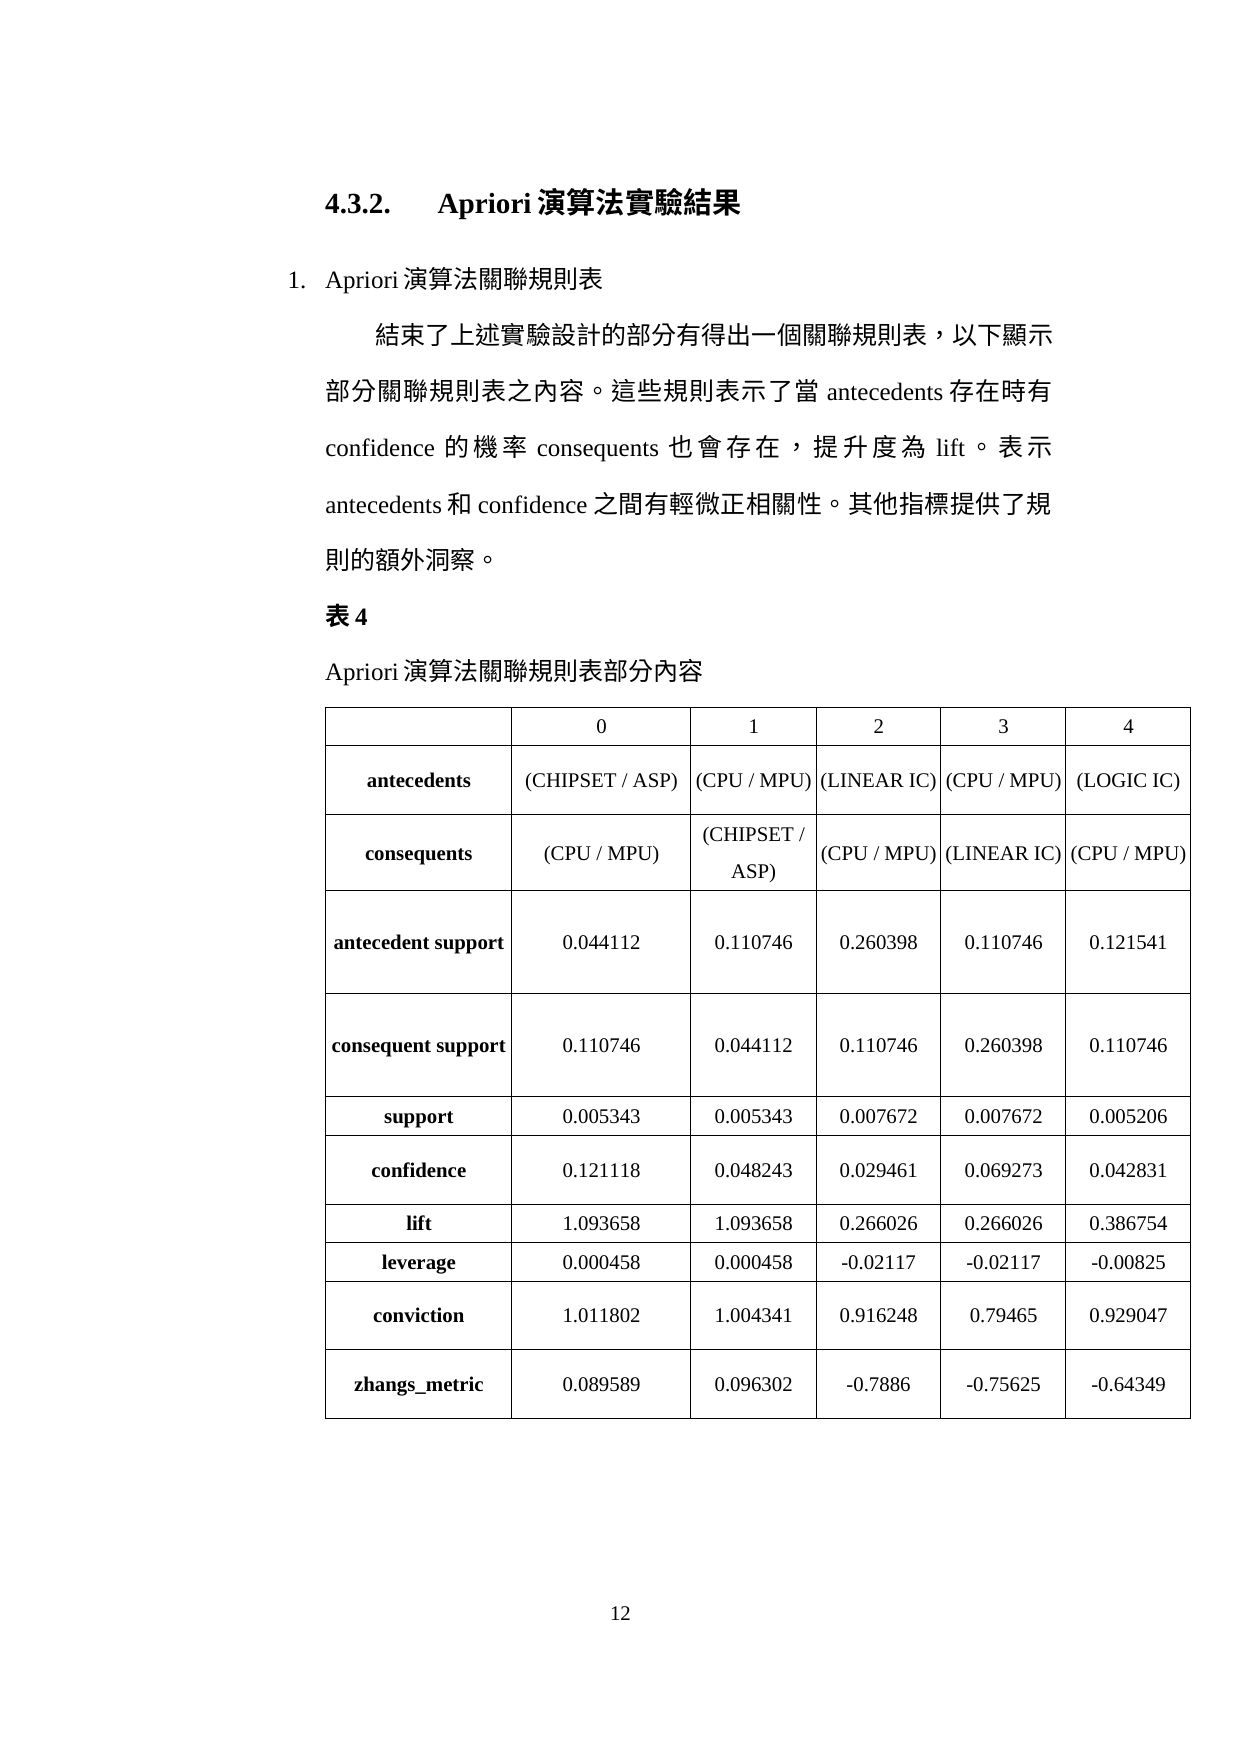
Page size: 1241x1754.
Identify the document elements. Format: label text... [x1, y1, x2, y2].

text Apriori演算法關聯規則表部分內容 [325, 651, 1053, 688]
table_cell 0.929047 [1066, 1282, 1190, 1349]
table_cell 1.011802 [512, 1282, 690, 1349]
table_cell 0.005343 [691, 1097, 816, 1135]
table_header 3 [941, 708, 1065, 745]
table_cell 0.029461 [817, 1136, 940, 1203]
table_cell 0.069273 [941, 1136, 1065, 1203]
table_cell consequents [326, 815, 511, 890]
table_cell 0.044112 [512, 891, 690, 993]
table_cell 0.110746 [817, 994, 940, 1096]
list 結束了上述實驗設計的部分有得出一個關聯規則表，以下顯示部分關聯規則表之內容。這些規則表示了當antecedents存在時有confidence的機率consequents也會存在，提升度為lift。表示antecedents和confidence之間有輕微正相關性。其他指標提供了規則的額外洞察。 [325, 315, 1053, 577]
table_cell -0.75625 [941, 1350, 1065, 1418]
table_cell (CPU / MPU) [512, 815, 690, 890]
table_cell support [326, 1097, 511, 1135]
table_cell -0.64349 [1066, 1350, 1190, 1418]
table_cell -0.00825 [1066, 1243, 1190, 1281]
table_cell 0.266026 [817, 1205, 940, 1242]
table_cell (LINEAR IC) [817, 746, 940, 814]
table_header 0 [512, 708, 690, 745]
table_cell (CPU / MPU) [941, 746, 1065, 814]
table_cell (CPU / MPU) [817, 815, 940, 890]
table_cell 0.260398 [941, 994, 1065, 1096]
table_header [326, 708, 511, 745]
table_cell 0.048243 [691, 1136, 816, 1203]
table_cell 0.042831 [1066, 1136, 1190, 1203]
table_cell 0.005343 [512, 1097, 690, 1135]
table_cell 0.110746 [1066, 994, 1190, 1096]
table_cell 0.089589 [512, 1350, 690, 1418]
table_header 2 [817, 708, 940, 745]
table_cell antecedent support [326, 891, 511, 993]
list 4.3.2. Apriori演算法實驗結果 [325, 163, 1053, 238]
table_cell 0.007672 [817, 1097, 940, 1135]
table_cell (LOGIC IC) [1066, 746, 1190, 814]
table_header 4 [1066, 708, 1190, 745]
table_cell (CHIPSET / ASP) [512, 746, 690, 814]
table_cell -0.7886 [817, 1350, 940, 1418]
table_cell (CPU / MPU) [691, 746, 816, 814]
table_cell zhangs_metric [326, 1350, 511, 1418]
table_cell lift [326, 1205, 511, 1242]
table_cell consequent support [326, 994, 511, 1096]
list Apriori演算法關聯規則表 [287, 259, 1053, 297]
table_cell 0.005206 [1066, 1097, 1190, 1135]
table_cell 1.004341 [691, 1282, 816, 1349]
table_cell confidence [326, 1136, 511, 1203]
table_cell 0.260398 [817, 891, 940, 993]
table_cell 0.000458 [512, 1243, 690, 1281]
table_cell 0.096302 [691, 1350, 816, 1418]
table_cell 1.093658 [512, 1205, 690, 1242]
table_cell -0.02117 [817, 1243, 940, 1281]
table_cell 1.093658 [691, 1205, 816, 1242]
table_cell 0.121118 [512, 1136, 690, 1203]
table_cell (CHIPSET / ASP) [691, 815, 816, 890]
table_cell 0.000458 [691, 1243, 816, 1281]
text 表4 [325, 595, 1053, 633]
table_cell 0.916248 [817, 1282, 940, 1349]
table_cell 0.110746 [512, 994, 690, 1096]
table_cell conviction [326, 1282, 511, 1349]
table_cell 0.386754 [1066, 1205, 1190, 1242]
table_cell (LINEAR IC) [941, 815, 1065, 890]
table_cell (CPU / MPU) [1066, 815, 1190, 890]
table_cell leverage [326, 1243, 511, 1281]
table_cell 0.121541 [1066, 891, 1190, 993]
table_cell 0.044112 [691, 994, 816, 1096]
table_cell 0.007672 [941, 1097, 1065, 1135]
table_cell 0.266026 [941, 1205, 1065, 1242]
table_cell 0.110746 [691, 891, 816, 993]
table_header 1 [691, 708, 816, 745]
table_cell antecedents [326, 746, 511, 814]
table_cell 0.79465 [941, 1282, 1065, 1349]
table_cell 0.110746 [941, 891, 1065, 993]
table_cell -0.02117 [941, 1243, 1065, 1281]
